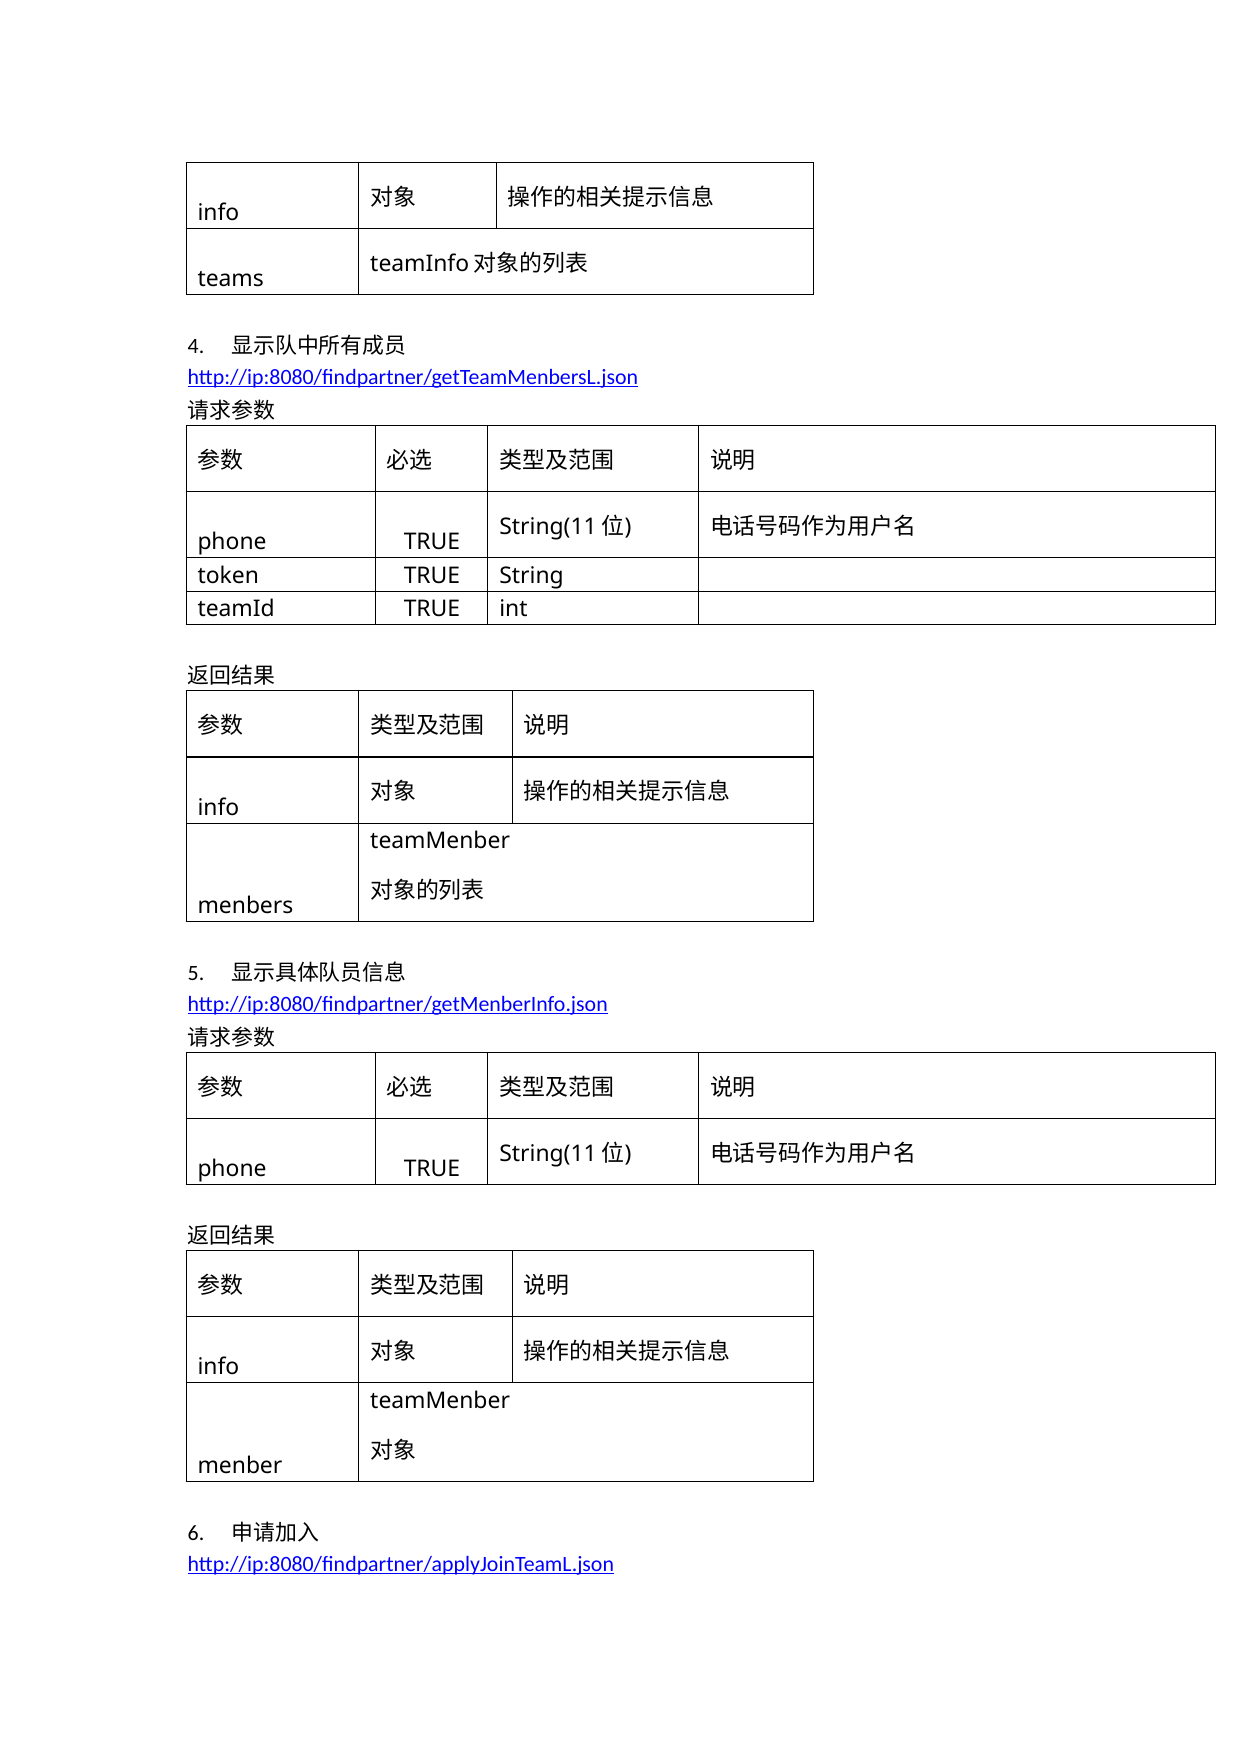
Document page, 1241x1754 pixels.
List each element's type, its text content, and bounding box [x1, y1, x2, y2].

table_header 必选 [376, 426, 487, 491]
table_cell info [187, 163, 358, 228]
table_cell teams [187, 229, 358, 294]
text http://ip:8080/findpartner/getTeamMenbersL.json [187, 360, 1053, 393]
table_cell phone [187, 1119, 375, 1184]
list 显示队中所有成员 [187, 328, 1053, 360]
text http://ip:8080/findpartner/getMenberInfo.json [187, 987, 1053, 1019]
list 显示具体队员信息 [187, 954, 1053, 987]
table_header 类型及范围 [359, 691, 512, 756]
table_header 说明 [699, 1053, 1215, 1118]
table_header 参数 [187, 426, 375, 491]
table_cell menber [187, 1383, 358, 1481]
table_header 参数 [187, 1053, 375, 1118]
table_header 类型及范围 [359, 1251, 512, 1316]
table_cell 电话号码作为用户名 [699, 1119, 1215, 1184]
table_cell 操作的相关提示信息 [513, 1317, 813, 1382]
table_cell teamMenber 对象 [359, 1383, 813, 1481]
table_cell 电话号码作为用户名 [699, 492, 1215, 557]
table_cell token [187, 558, 375, 591]
table_cell teamMenber 对象的列表 [359, 824, 813, 921]
table_cell info [187, 1317, 358, 1382]
table_cell int [488, 592, 698, 624]
table_cell String(11位) [488, 492, 698, 557]
table_header 说明 [513, 691, 813, 756]
table_header 必选 [376, 1053, 487, 1118]
table_header 说明 [513, 1251, 813, 1316]
table_cell [699, 558, 1215, 591]
list 申请加入 [187, 1514, 1053, 1547]
table_cell TRUE [376, 592, 487, 624]
table_header 类型及范围 [488, 1053, 698, 1118]
table_header 类型及范围 [488, 426, 698, 491]
table_cell 对象 [359, 1317, 512, 1382]
text 请求参数 [187, 1019, 1053, 1052]
table_cell [699, 592, 1215, 624]
table_cell phone [187, 492, 375, 557]
table_cell teamInfo对象的列表 [359, 229, 813, 294]
table_cell String [488, 558, 698, 591]
table_header 参数 [187, 691, 358, 756]
table_cell String(11位) [488, 1119, 698, 1184]
text 请求参数 [187, 393, 1053, 425]
table_header 参数 [187, 1251, 358, 1316]
text http://ip:8080/findpartner/applyJoinTeamL.json [187, 1547, 1053, 1579]
table_cell info [187, 758, 358, 822]
table_cell 操作的相关提示信息 [513, 758, 813, 822]
table_cell teamId [187, 592, 375, 624]
text 返回结果 [187, 1218, 1053, 1250]
table_header 说明 [699, 426, 1215, 491]
table_cell 操作的相关提示信息 [497, 163, 813, 228]
table_cell TRUE [376, 492, 487, 557]
table_cell menbers [187, 824, 358, 921]
table_cell 对象 [359, 163, 496, 228]
text 返回结果 [187, 658, 1053, 690]
table_cell TRUE [376, 1119, 487, 1184]
table_cell TRUE [376, 558, 487, 591]
table_cell 对象 [359, 758, 512, 822]
